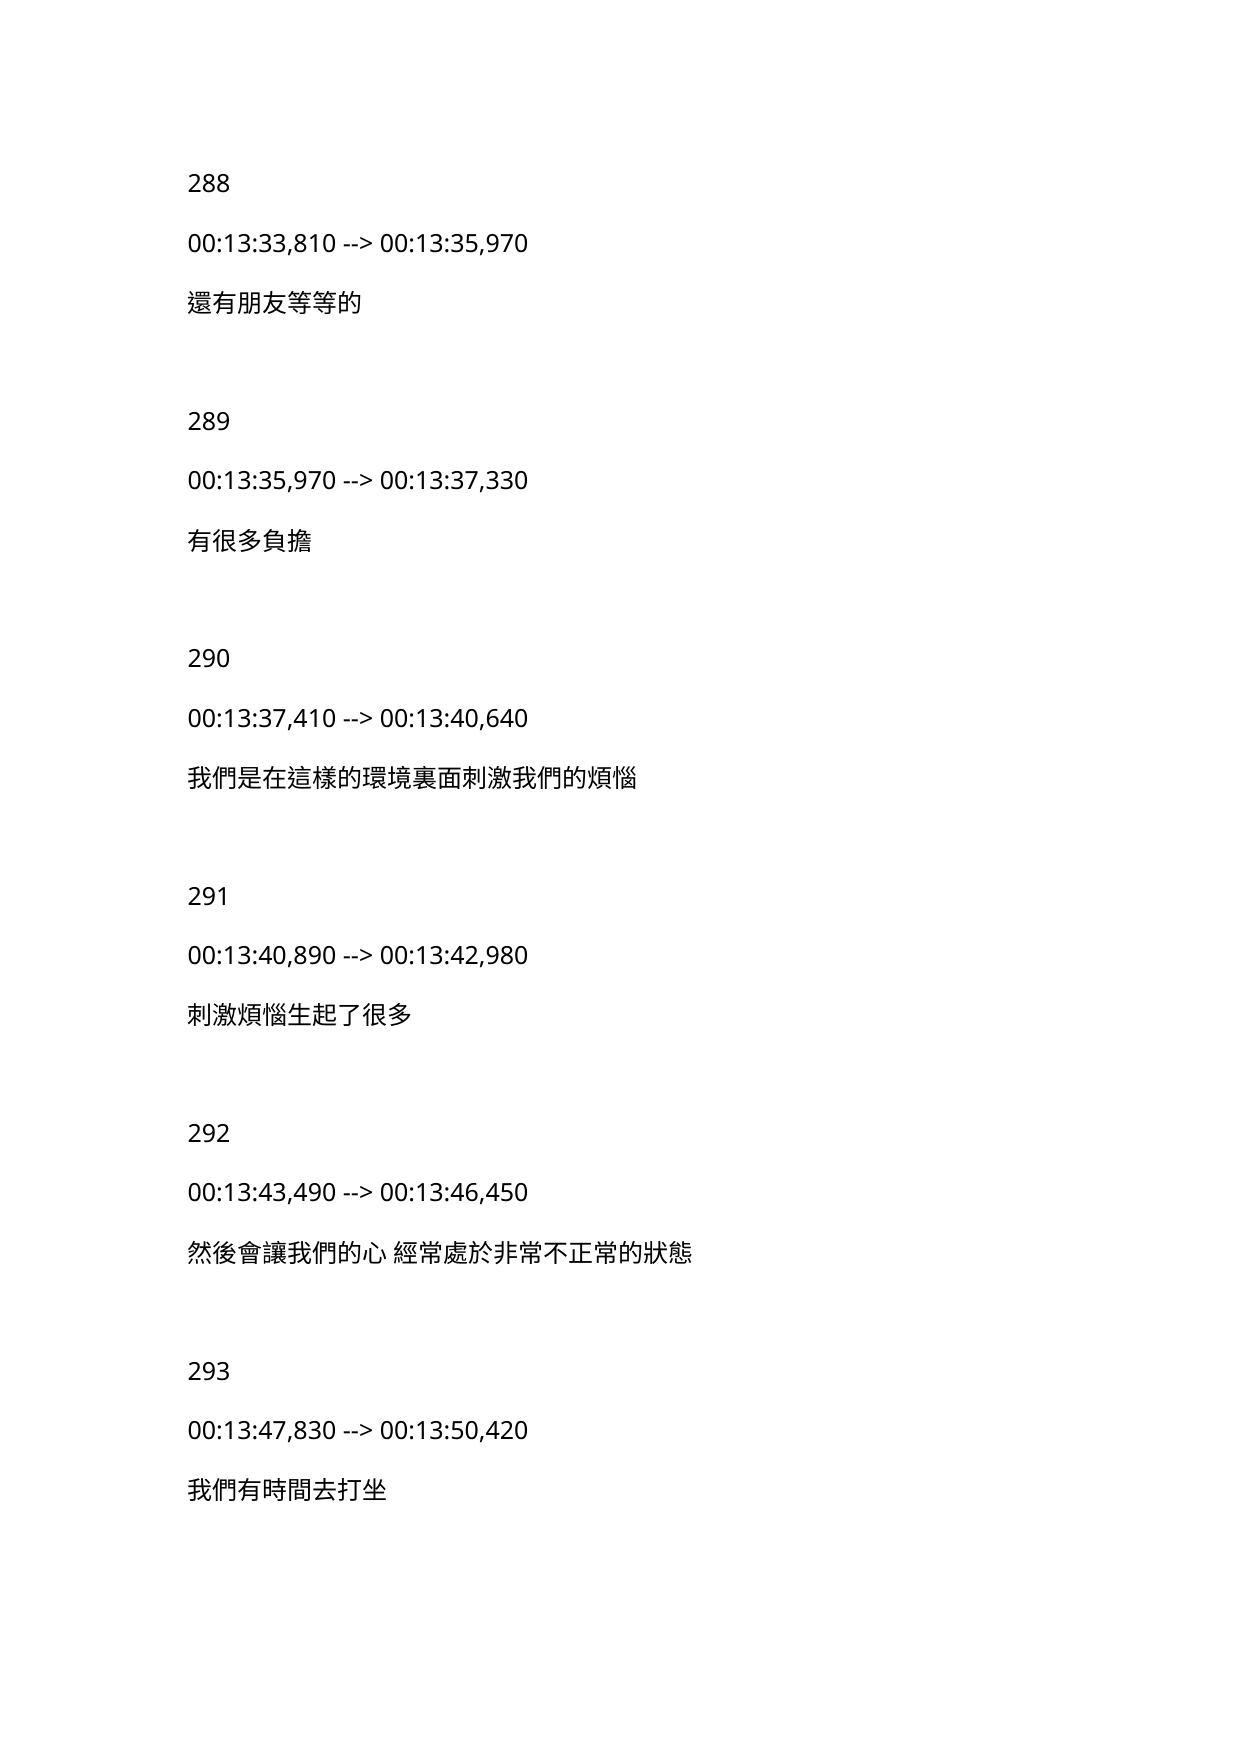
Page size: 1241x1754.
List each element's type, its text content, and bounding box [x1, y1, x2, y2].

text 289 [187, 402, 1053, 439]
text 00:13:35,970 --> 00:13:37,330 [187, 461, 1053, 499]
text 還有朋友等等的 [187, 283, 1053, 321]
text 291 [187, 877, 1053, 914]
text 292 [187, 1114, 1053, 1152]
text 290 [187, 639, 1053, 677]
text 288 [187, 164, 1053, 202]
text 00:13:40,890 --> 00:13:42,980 [187, 936, 1053, 973]
text 然後會讓我們的心 經常處於非常不正常的狀態 [187, 1233, 1053, 1270]
text 293 [187, 1351, 1053, 1389]
text 刺激煩惱生起了很多 [187, 995, 1053, 1033]
text 我們有時間去打坐 [187, 1470, 1053, 1507]
text 00:13:43,490 --> 00:13:46,450 [187, 1173, 1053, 1211]
text 我們是在這樣的環境裏面刺激我們的煩惱 [187, 758, 1053, 795]
text 00:13:33,810 --> 00:13:35,970 [187, 224, 1053, 261]
text 00:13:47,830 --> 00:13:50,420 [187, 1411, 1053, 1448]
text 00:13:37,410 --> 00:13:40,640 [187, 698, 1053, 736]
text 有很多負擔 [187, 520, 1053, 558]
